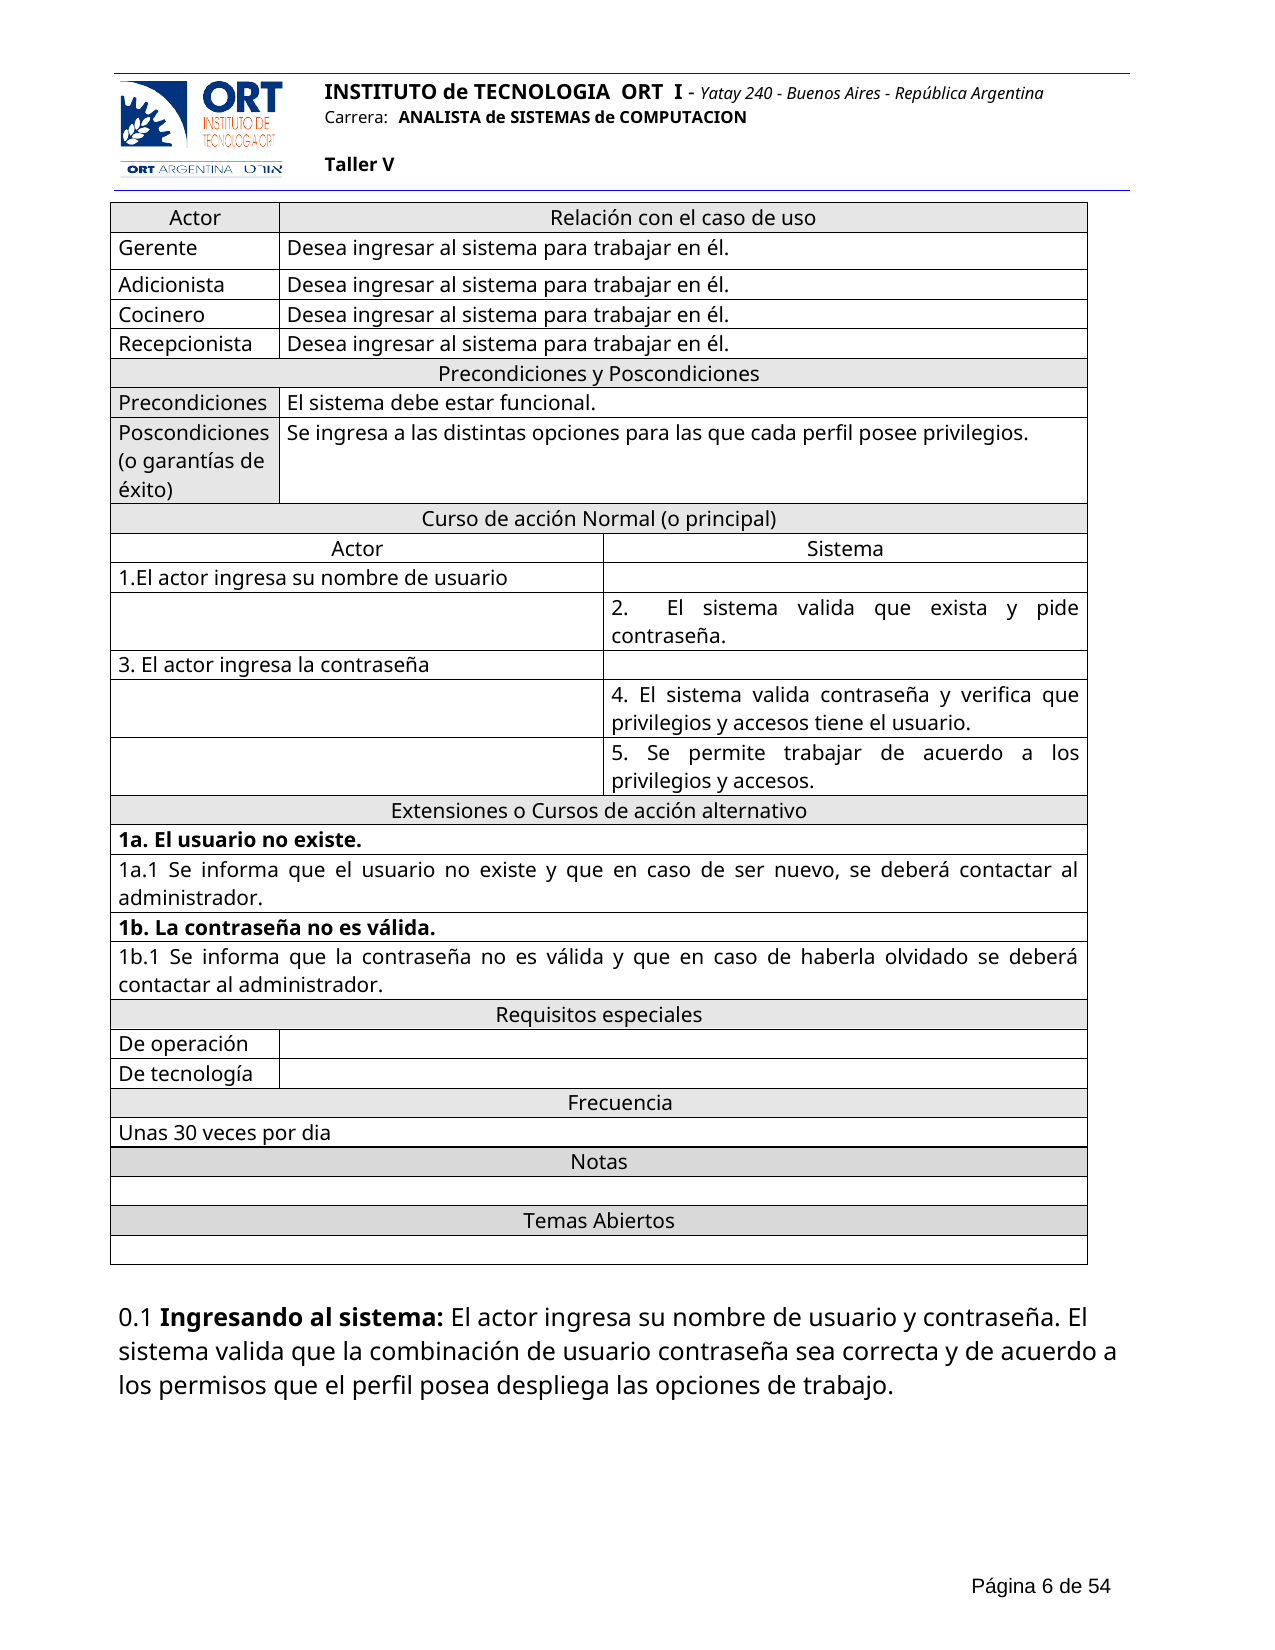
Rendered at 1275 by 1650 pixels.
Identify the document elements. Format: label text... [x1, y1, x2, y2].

table_cell [111, 738, 603, 795]
table_cell Temas Abiertos [111, 1206, 1087, 1235]
table_cell 5. Se permite trabajar de acuerdo a los privilegios y accesos. [604, 738, 1087, 795]
table_cell Relación con el caso de uso [280, 203, 1087, 232]
text 0.1 Ingresando al sistema: El actor ingresa su nombre de usuario y contraseña. El sistema valida que la combinación de usuario contraseña sea correcta y de acuerdo a los permisos que el perfil posea despliega las opciones de trabajo. [118, 1299, 1157, 1402]
table_cell [111, 680, 603, 737]
table_cell Adicionista [111, 270, 279, 299]
table_cell [111, 1236, 1087, 1264]
table_cell Gerente [111, 233, 279, 269]
table_cell 3. El actor ingresa la contraseña [111, 651, 603, 679]
table_cell [604, 563, 1087, 592]
table_cell Recepcionista [111, 329, 279, 358]
table_cell Actor [111, 534, 603, 562]
table_cell Desea ingresar al sistema para trabajar en él. [280, 233, 1087, 269]
table_cell De tecnología [111, 1059, 279, 1087]
table_cell 1b. La contraseña no es válida. [111, 913, 1087, 941]
table_cell Precondiciones y Poscondiciones [111, 359, 1087, 387]
table_cell [604, 651, 1087, 679]
table_cell Sistema [604, 534, 1087, 562]
table_cell Precondiciones [111, 388, 279, 417]
table_cell [280, 1030, 1087, 1058]
table_cell Poscondiciones (o garantías de éxito) [111, 418, 279, 503]
table_cell Desea ingresar al sistema para trabajar en él. [280, 300, 1087, 328]
table_cell 1b.1 Se informa que la contraseña no es válida y que en caso de haberla olvidado se deberá contactar al administrador. [111, 942, 1087, 999]
table_cell Desea ingresar al sistema para trabajar en él. [280, 329, 1087, 358]
table_cell 4. El sistema valida contraseña y verifica que privilegios y accesos tiene el usuario. [604, 680, 1087, 737]
table_cell 2. El sistema valida que exista y pide contraseña. [604, 593, 1087, 649]
table_cell El sistema debe estar funcional. [280, 388, 1087, 417]
table_cell Se ingresa a las distintas opciones para las que cada perfil posee privilegios. [280, 418, 1087, 503]
table_cell Requisitos especiales [111, 1000, 1087, 1028]
table_cell Cocinero [111, 300, 279, 328]
table_cell Unas 30 veces por dia [111, 1118, 1087, 1146]
table_cell [280, 1059, 1087, 1087]
table_cell De operación [111, 1030, 279, 1058]
table_cell Extensiones o Cursos de acción alternativo [111, 796, 1087, 824]
table_cell Frecuencia [111, 1089, 1087, 1117]
table_cell 1.El actor ingresa su nombre de usuario [111, 563, 603, 592]
table_cell Curso de acción Normal (o principal) [111, 504, 1087, 533]
table_cell [111, 1177, 1087, 1205]
table_cell Desea ingresar al sistema para trabajar en él. [280, 270, 1087, 299]
table_cell Actor [111, 203, 279, 232]
table_cell 1a.1 Se informa que el usuario no existe y que en caso de ser nuevo, se deberá contactar al administrador. [111, 855, 1087, 912]
table_cell Notas [111, 1148, 1087, 1176]
table_cell 1a. El usuario no existe. [111, 825, 1087, 854]
table_cell [111, 593, 603, 649]
